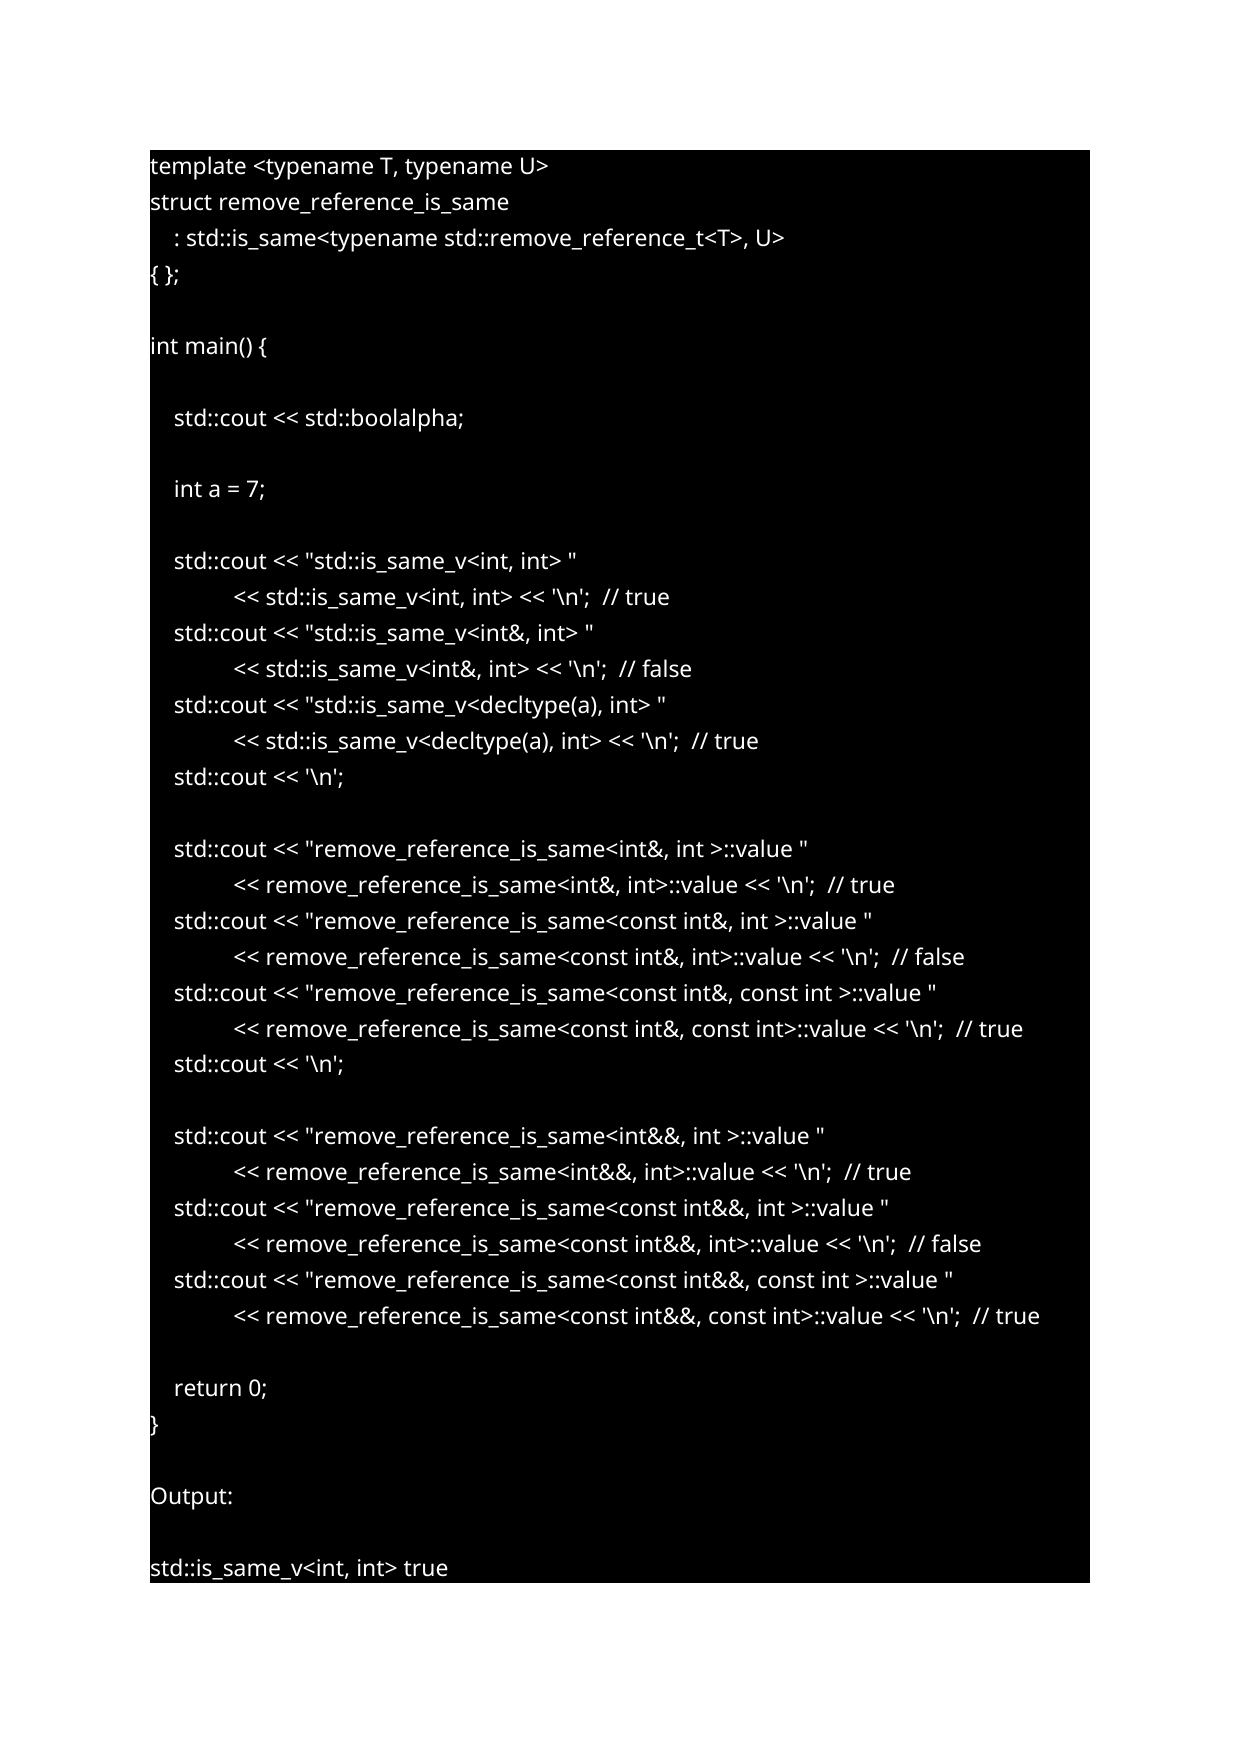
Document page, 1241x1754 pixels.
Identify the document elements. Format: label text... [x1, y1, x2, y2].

text std::cout << "std::is_same_v<decltype(a), int> " [150, 689, 1090, 720]
text std::cout << '\n'; [150, 761, 1090, 792]
text : std::is_same<typename std::remove_reference_t<T>, U> [150, 222, 1090, 253]
text { }; [150, 258, 1090, 289]
text << std::is_same_v<decltype(a), int> << '\n'; // true [150, 725, 1090, 756]
text template <typename T, typename U> [150, 150, 1090, 181]
text << remove_reference_is_same<const int&&, int>::value << '\n'; // false [150, 1228, 1090, 1259]
text std::cout << "std::is_same_v<int&, int> " [150, 617, 1090, 648]
text << remove_reference_is_same<int&&, int>::value << '\n'; // true [150, 1156, 1090, 1187]
text << remove_reference_is_same<int&, int>::value << '\n'; // true [150, 869, 1090, 900]
text int a = 7; [150, 473, 1090, 505]
text std::cout << std::boolalpha; [150, 402, 1090, 433]
text std::cout << "remove_reference_is_same<const int&, const int >::value " [150, 977, 1090, 1008]
text std::cout << "remove_reference_is_same<int&&, int >::value " [150, 1120, 1090, 1152]
text } [150, 1408, 1090, 1439]
text std::is_same_v<int, int> true [150, 1552, 1090, 1583]
text std::cout << "remove_reference_is_same<const int&&, int >::value " [150, 1192, 1090, 1223]
text std::cout << "std::is_same_v<int, int> " [150, 545, 1090, 577]
text << remove_reference_is_same<const int&, int>::value << '\n'; // false [150, 941, 1090, 972]
text struct remove_reference_is_same [150, 186, 1090, 217]
text << remove_reference_is_same<const int&&, const int>::value << '\n'; // true [150, 1300, 1090, 1331]
text << std::is_same_v<int&, int> << '\n'; // false [150, 653, 1090, 684]
text std::cout << '\n'; [150, 1048, 1090, 1080]
text int main() { [150, 330, 1090, 361]
text return 0; [150, 1372, 1090, 1403]
text << remove_reference_is_same<const int&, const int>::value << '\n'; // true [150, 1012, 1090, 1044]
text Output: [150, 1480, 1090, 1511]
text std::cout << "remove_reference_is_same<int&, int >::value " [150, 833, 1090, 864]
text << std::is_same_v<int, int> << '\n'; // true [150, 581, 1090, 612]
text std::cout << "remove_reference_is_same<const int&&, const int >::value " [150, 1264, 1090, 1295]
text std::cout << "remove_reference_is_same<const int&, int >::value " [150, 905, 1090, 936]
